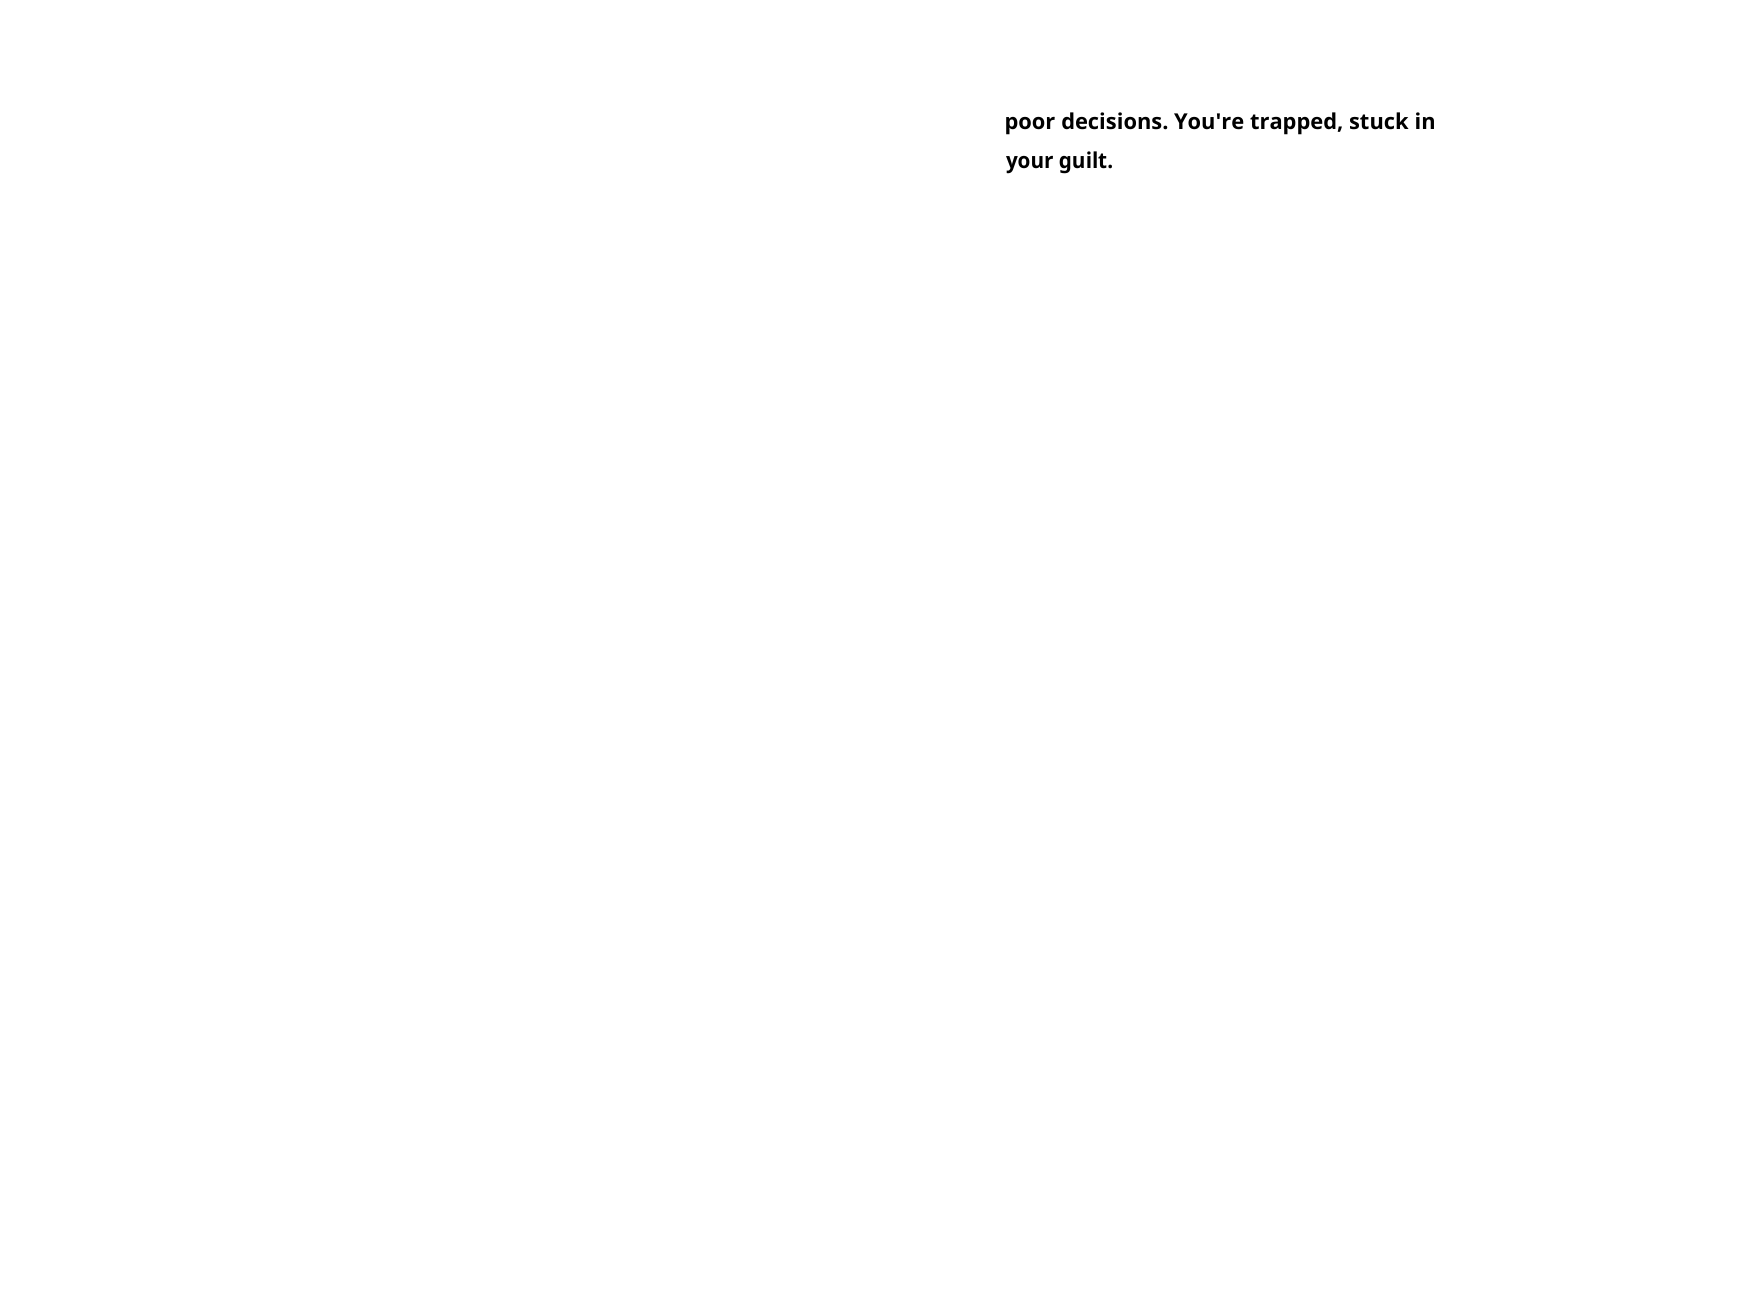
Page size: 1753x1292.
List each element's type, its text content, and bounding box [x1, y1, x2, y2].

text your guilt. [1006, 145, 1619, 174]
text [1004, 106, 1607, 136]
